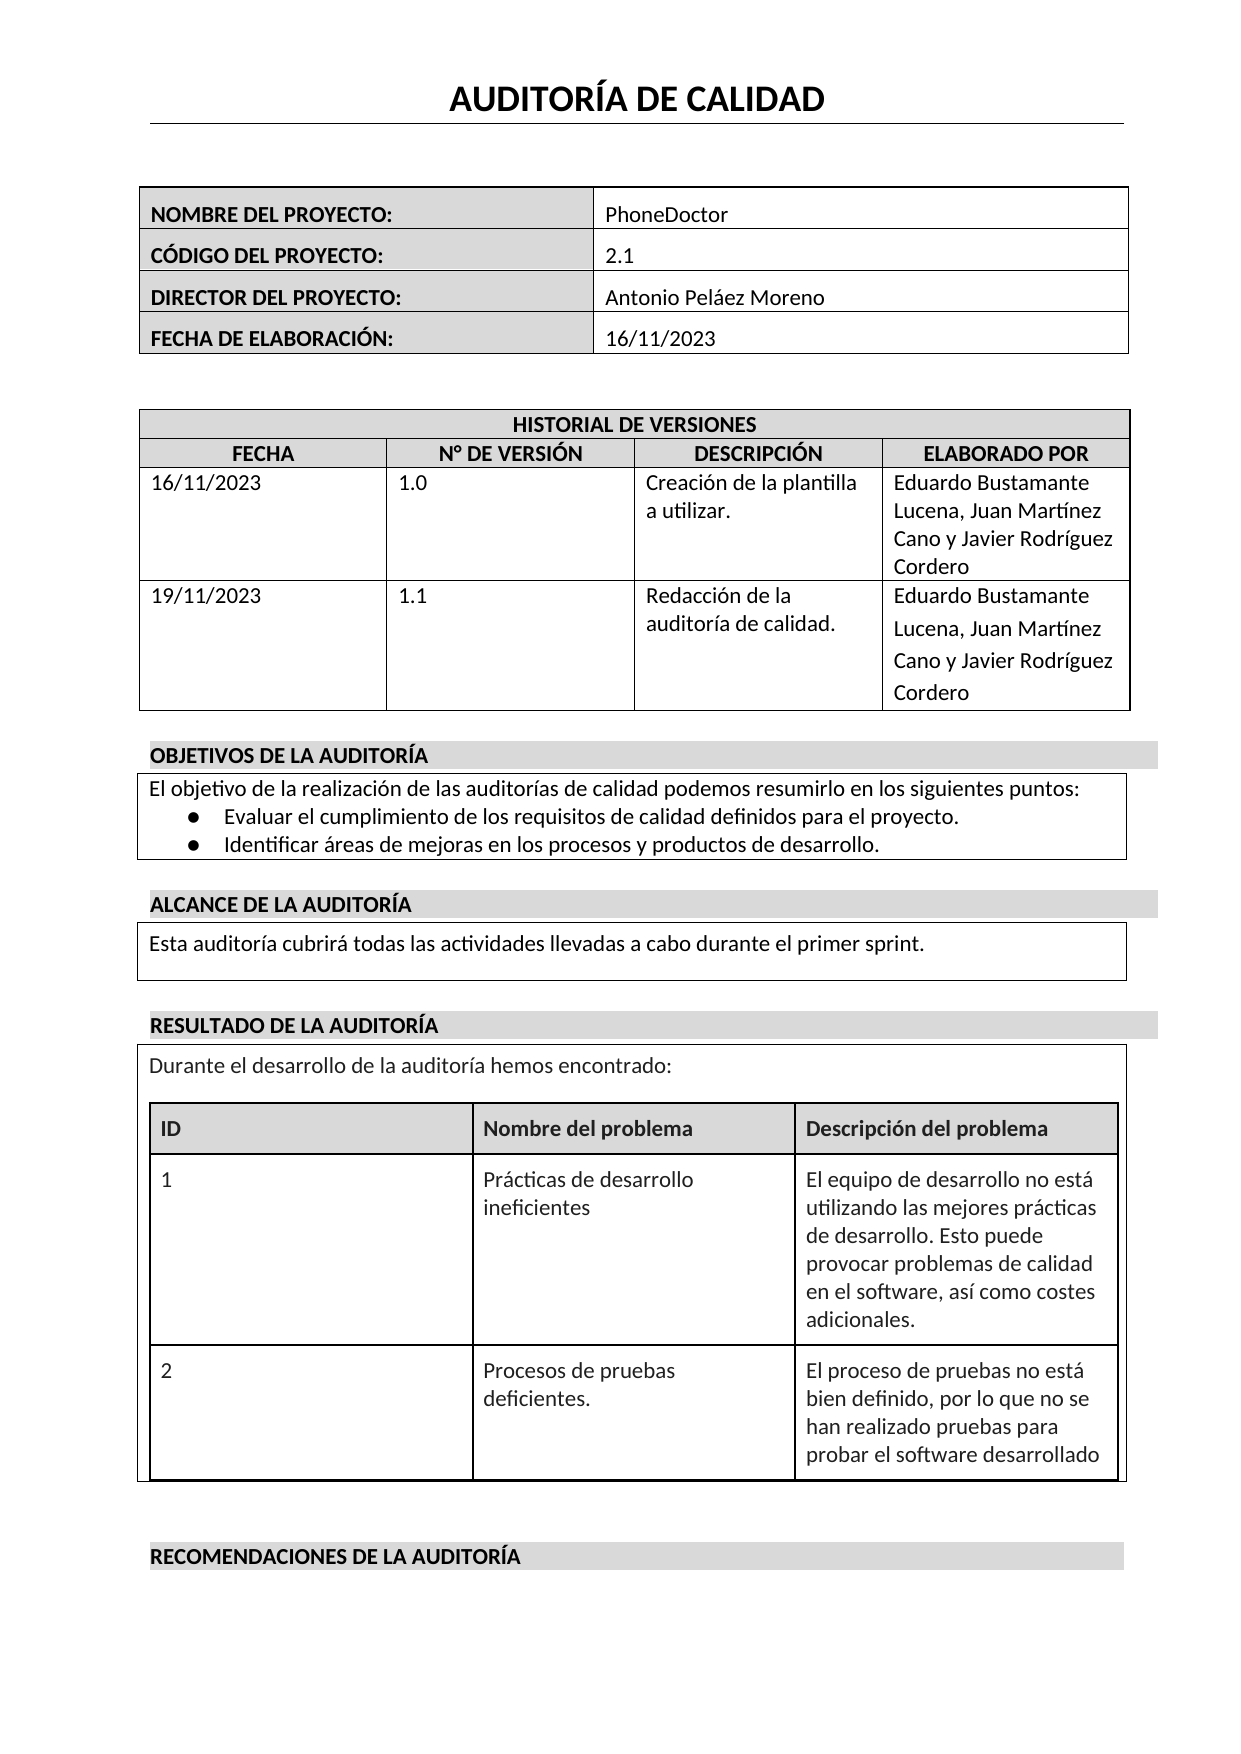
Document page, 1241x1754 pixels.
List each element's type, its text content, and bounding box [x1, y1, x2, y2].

table_cell DIRECTOR DEL PROYECTO: [140, 271, 593, 311]
table_cell 2.1 [594, 229, 1128, 269]
table_cell CÓDIGO DEL PROYECTO: [140, 229, 593, 269]
table_cell 16/11/2023 [594, 312, 1128, 353]
text OBJETIVOS DE LA AUDITORÍA [150, 741, 1158, 769]
text RECOMENDACIONES DE LA AUDITORÍA [150, 1542, 1124, 1570]
text RESULTADO DE LA AUDITORÍA [150, 1011, 1158, 1039]
table_cell FECHA DE ELABORACIÓN: [140, 312, 593, 353]
table_cell DESCRIPCIÓN [635, 439, 882, 467]
table_header HISTORIAL DE VERSIONES [140, 410, 1129, 438]
table_header PhoneDoctor [594, 188, 1128, 228]
table_cell Eduardo Bustamante Lucena, Juan Martínez Cano y Javier Rodríguez Cordero [883, 581, 1129, 710]
table_cell FECHA [140, 439, 386, 467]
table_header Durante el desarrollo de la auditoría hemos encontrado: [138, 1045, 1126, 1481]
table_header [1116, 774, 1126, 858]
table_cell 1.1 [387, 581, 634, 710]
table_cell 1.0 [387, 468, 634, 580]
table_cell N° DE VERSIÓN [387, 439, 634, 467]
table_header NOMBRE DEL PROYECTO: [140, 188, 593, 228]
table_cell Antonio Peláez Moreno [594, 271, 1128, 311]
table_cell ELABORADO POR [883, 439, 1129, 467]
table_header Esta auditoría cubrirá todas las actividades llevadas a cabo durante el primer sprint. [138, 923, 1126, 980]
table_cell 16/11/2023 [140, 468, 386, 580]
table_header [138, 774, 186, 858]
table_cell Creación de la plantilla a utilizar. [635, 468, 882, 580]
table_cell Eduardo Bustamante Lucena, Juan Martínez Cano y Javier Rodríguez Cordero [883, 468, 1129, 580]
table_cell Redacción de la auditoría de calidad. [635, 581, 882, 710]
table_cell 19/11/2023 [140, 581, 386, 710]
text ALCANCE DE LA AUDITORÍA [150, 890, 1158, 918]
